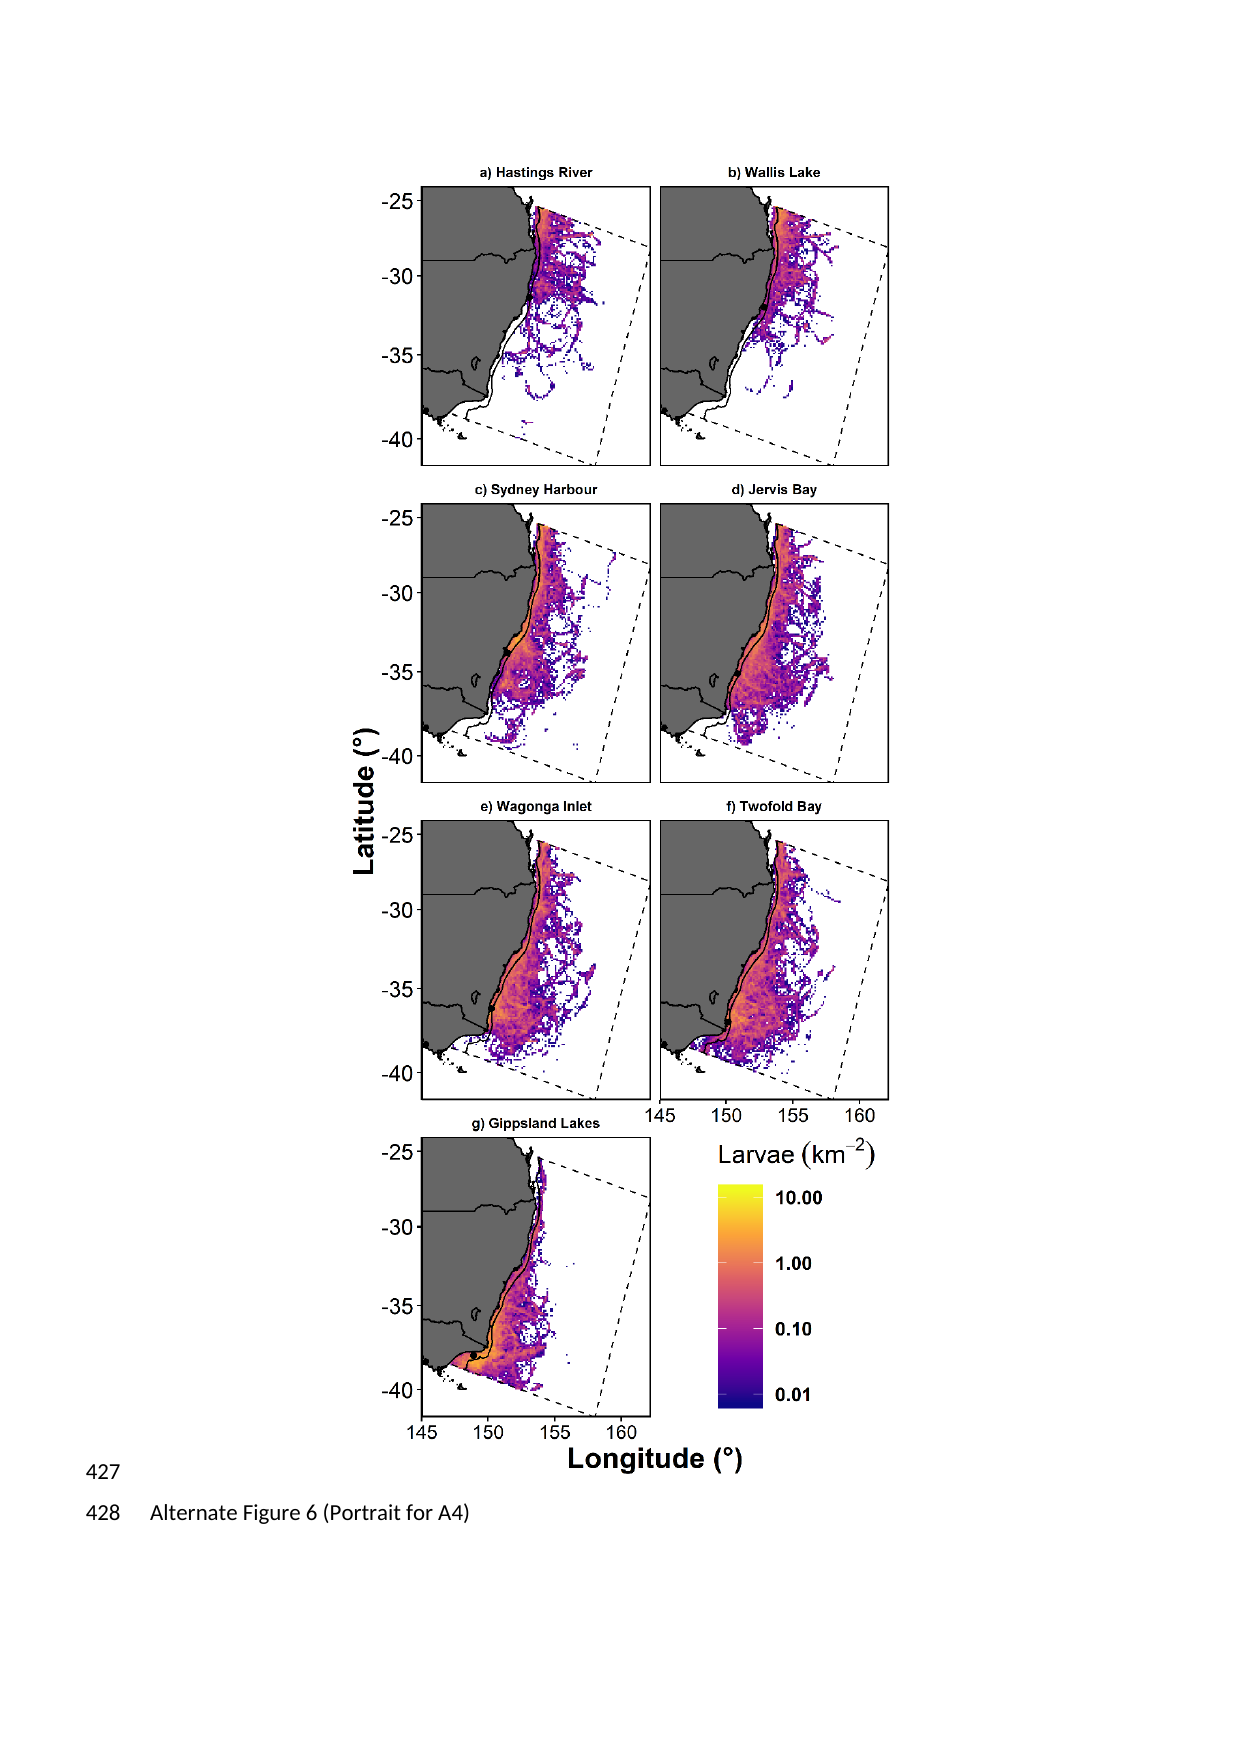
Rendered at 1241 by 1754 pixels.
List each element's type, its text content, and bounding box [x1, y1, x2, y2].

text Alternate Figure 6 (Portrait for A4) [150, 1498, 1090, 1526]
picture [150, 150, 1091, 1480]
